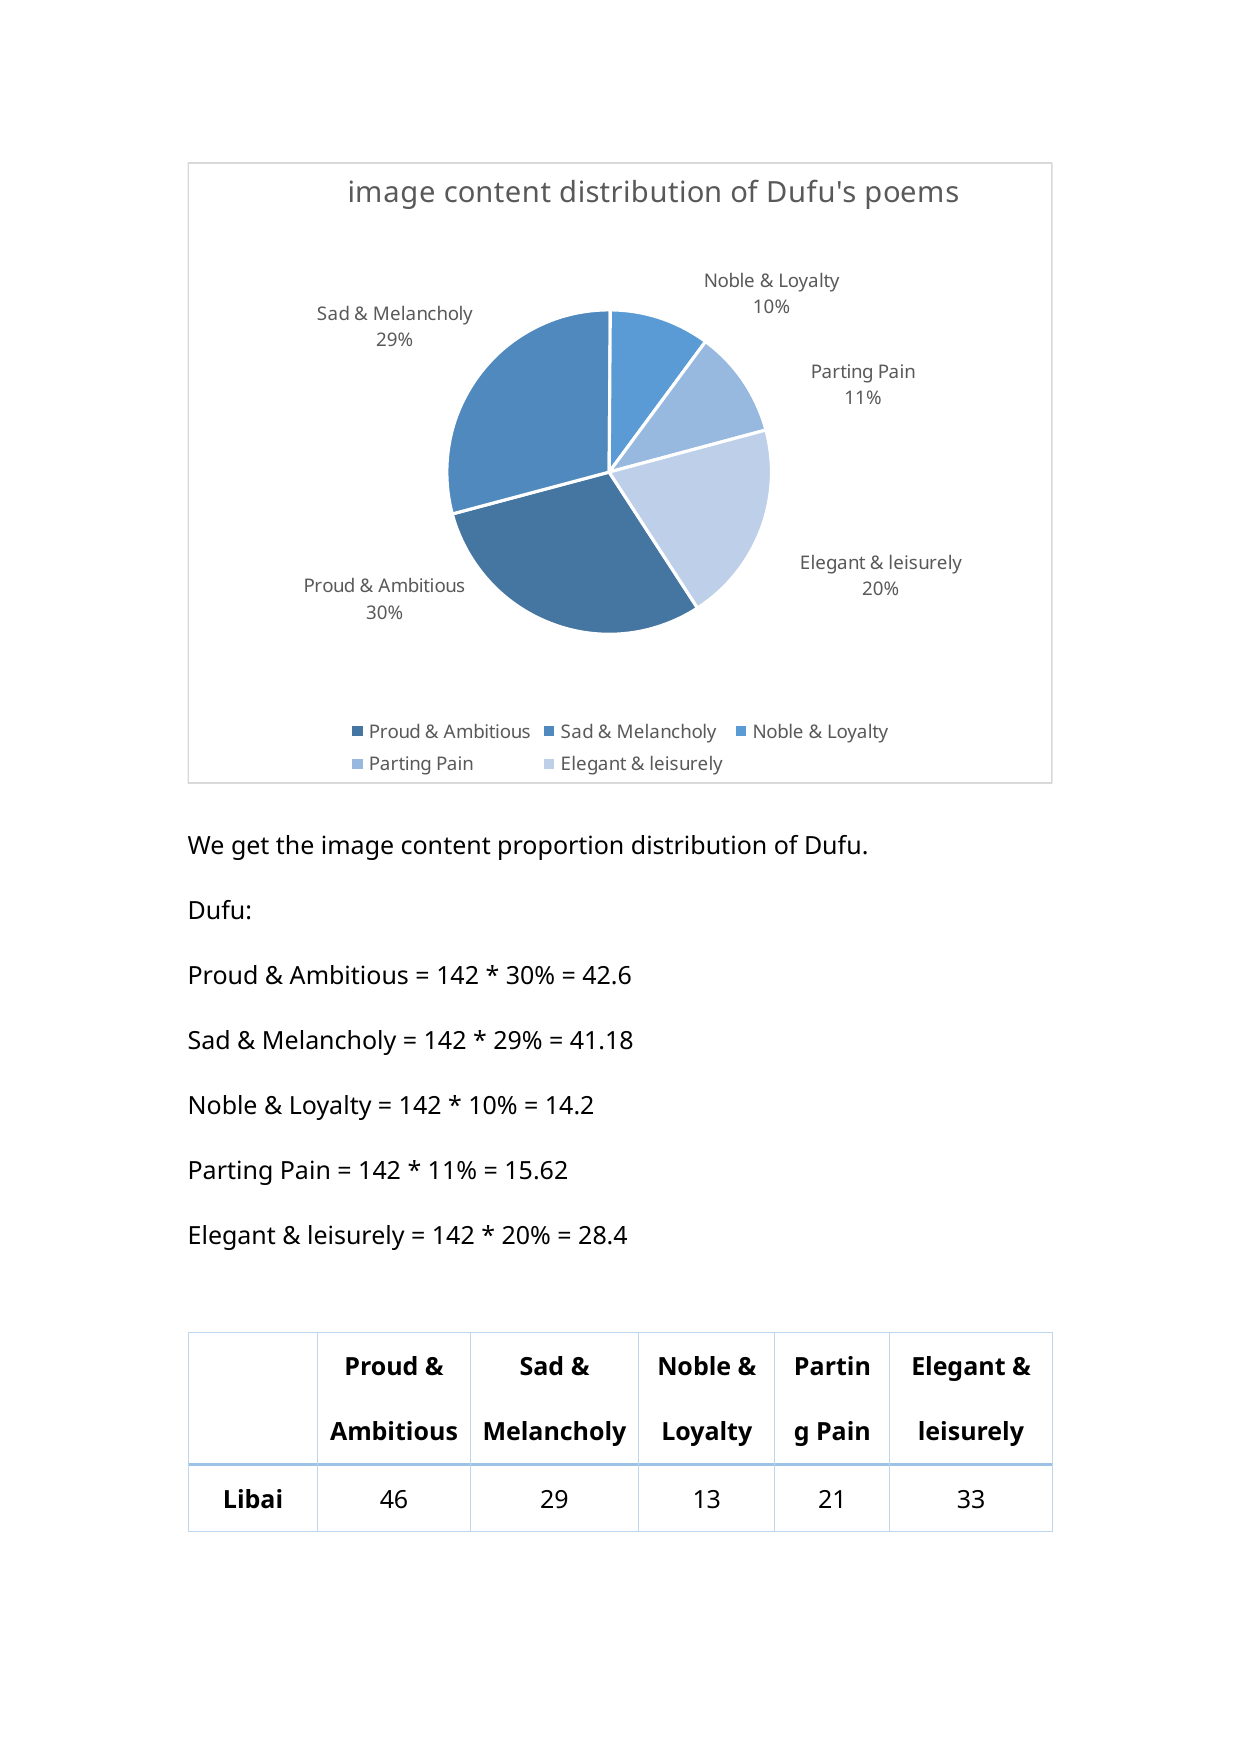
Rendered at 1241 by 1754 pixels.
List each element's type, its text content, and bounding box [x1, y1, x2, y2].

table_header Elegant & leisurely [890, 1333, 1052, 1463]
text Dufu: [187, 877, 1053, 942]
table_header [189, 1333, 317, 1463]
text Elegant & leisurely = 142 * 20% = 28.4 [187, 1202, 1053, 1267]
text Noble & Loyalty = 142 * 10% = 14.2 [187, 1072, 1053, 1137]
table_cell 33 [890, 1466, 1052, 1531]
table_header Noble & Loyalty [639, 1333, 774, 1463]
text Sad & Melancholy = 142 * 29% = 41.18 [187, 1007, 1053, 1072]
table_cell 29 [471, 1466, 638, 1531]
table_header Parting Pain [775, 1333, 889, 1463]
table_cell 46 [318, 1466, 470, 1531]
table_header Proud & Ambitious [318, 1333, 470, 1463]
table_cell Libai [189, 1466, 317, 1531]
text Parting Pain = 142 * 11% = 15.62 [187, 1137, 1053, 1202]
table_cell 21 [775, 1466, 889, 1531]
table_header Sad & Melancholy [471, 1333, 638, 1463]
text We get the image content proportion distribution of Dufu. [187, 812, 1053, 877]
table_cell 13 [639, 1466, 774, 1531]
text Proud & Ambitious = 142 * 30% = 42.6 [187, 942, 1053, 1007]
